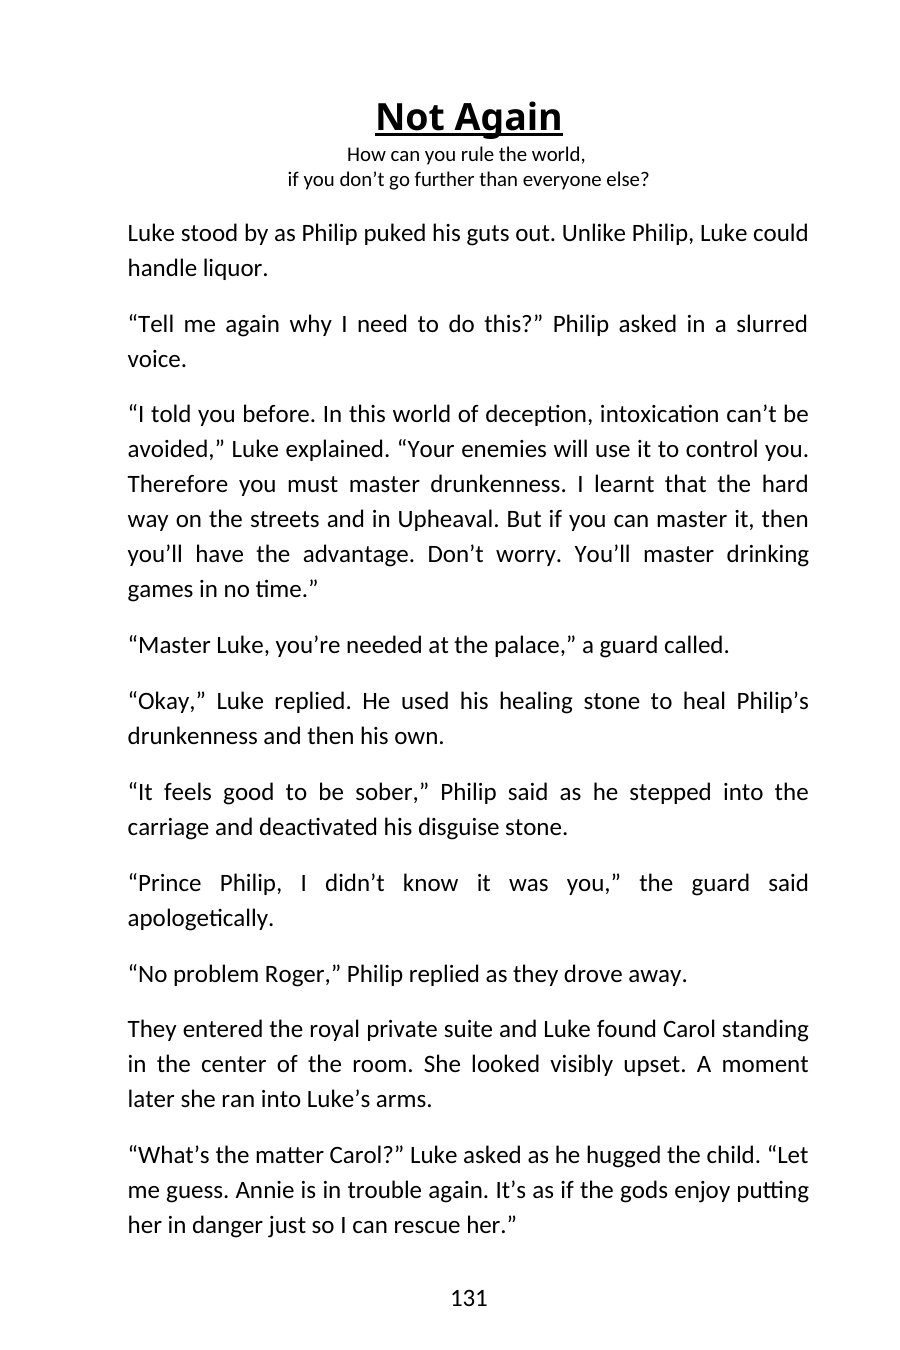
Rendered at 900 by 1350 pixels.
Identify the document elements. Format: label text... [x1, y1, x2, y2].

text “Tell me again why I need to do this?” Philip asked in a slurred voice. [127, 308, 810, 373]
text “No problem Roger,” Philip replied as they drove away. [127, 958, 810, 988]
text “I told you before. In this world of deception, intoxication can’t be avoided,” Luke explained. “Your enemies will use it to control you. Therefore you must master drunkenness. I learnt that the hard way on the streets and in Upheaval. But if you can master it, then you’ll have the advantage. Don’t worry. You’ll master drinking games in no time.” [127, 398, 810, 604]
text How can you rule the world, if you don’t go further than everyone else? [127, 141, 810, 192]
text “Master Luke, you’re needed at the palace,” a guard called. [127, 629, 810, 660]
text Not Again [127, 90, 810, 141]
text “What’s the matter Carol?” Luke asked as he hugged the child. “Let me guess. Annie is in trouble again. It’s as if the gods enjoy putting her in danger just so I can rescue her.” [127, 1139, 810, 1240]
text “It feels good to be sober,” Philip said as he stepped into the carriage and deactivated his disguise stone. [127, 776, 810, 842]
text “Okay,” Luke replied. He used his healing stone to heal Philip’s drunkenness and then his own. [127, 685, 810, 751]
text Luke stood by as Philip puked his guts out. Unlike Philip, Luke could handle liquor. [127, 217, 810, 282]
text They entered the royal private suite and Luke found Carol standing in the center of the room. She looked visibly upset. A moment later she ran into Luke’s arms. [127, 1013, 810, 1114]
text “Prince Philip, I didn’t know it was you,” the guard said apologetically. [127, 867, 810, 932]
